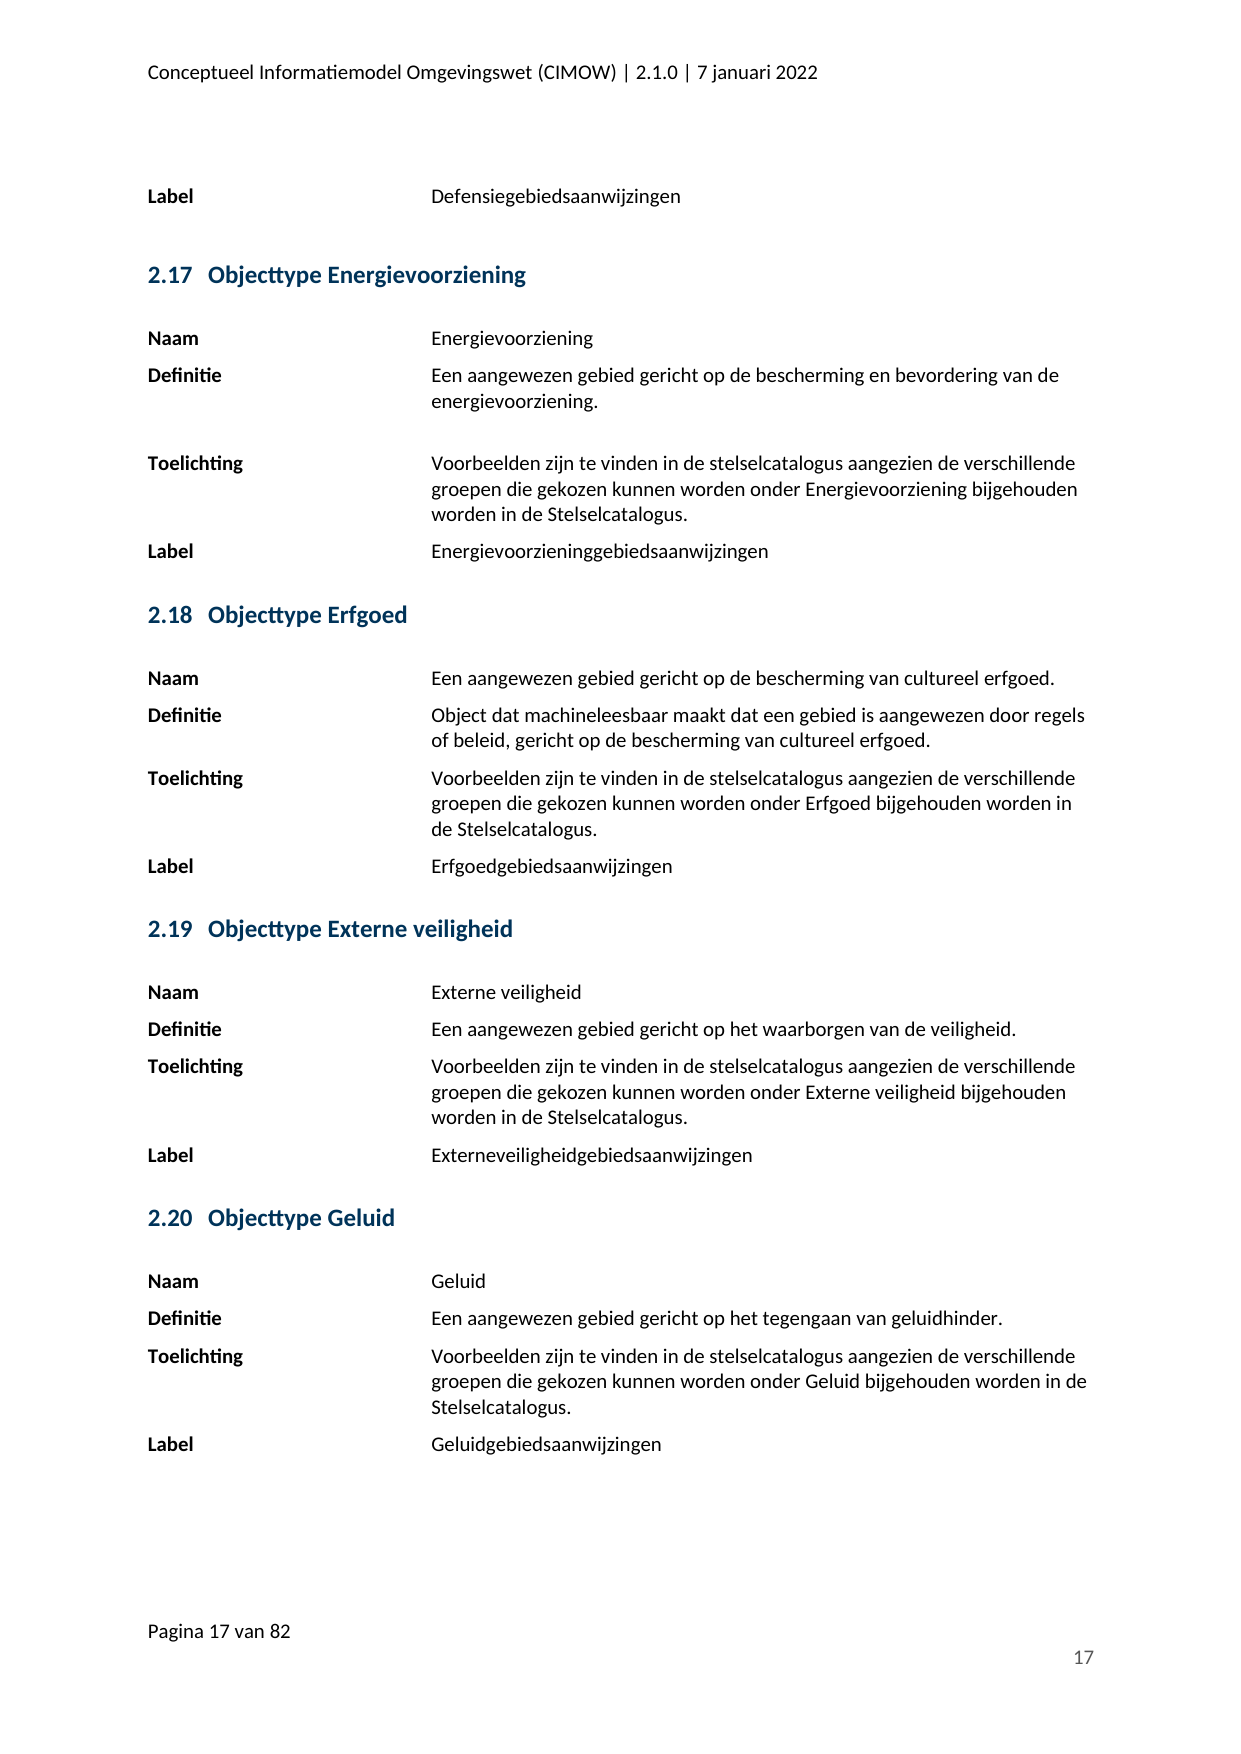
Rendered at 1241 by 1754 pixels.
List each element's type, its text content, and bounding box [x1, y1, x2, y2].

table_cell Voorbeelden zijn te vinden in de stelselcatalogus aangezien de verschillende groepen die gekozen kunnen worden onder Externe veiligheid bijgehouden worden in de Stelselcatalogus. [431, 1048, 1092, 1136]
table_cell Voorbeelden zijn te vinden in de stelselcatalogus aangezien de verschillende groepen die gekozen kunnen worden onder Energievoorziening bijgehouden worden in de Stelselcatalogus. [431, 445, 1092, 533]
subtitle Objecttype Energievoorziening [148, 259, 1092, 290]
table_header Een aangewezen gebied gericht op de bescherming van cultureel erfgoed. [431, 659, 1092, 696]
table_cell Een aangewezen gebied gericht op het waarborgen van de veiligheid. [431, 1011, 1092, 1048]
table_cell Definitie [148, 696, 431, 759]
table_cell Toelichting [148, 759, 431, 847]
subtitle Objecttype Erfgoed [148, 599, 1092, 630]
table_header Naam [148, 973, 431, 1011]
table_cell Geluidgebiedsaanwijzingen [431, 1426, 1092, 1488]
subtitle Objecttype Externe veiligheid [148, 913, 1092, 944]
table_header Externe veiligheid [431, 973, 1092, 1011]
table_cell Definitie [148, 1011, 431, 1048]
table_cell Toelichting [148, 1338, 431, 1426]
table_cell Een aangewezen gebied gericht op de bescherming en bevordering van de energievoorziening. [431, 357, 1092, 445]
table_cell Energievoorzieninggebiedsaanwijzingen [431, 533, 1092, 570]
table_cell Object dat machineleesbaar maakt dat een gebied is aangewezen door regels of beleid, gericht op de bescherming van cultureel erfgoed. [431, 696, 1092, 759]
table_header Geluid [431, 1262, 1092, 1299]
table_cell Label [148, 533, 431, 570]
table_cell Definitie [148, 1299, 431, 1337]
table_cell Externeveiligheidgebiedsaanwijzingen [431, 1136, 1092, 1173]
table_header Naam [148, 319, 431, 357]
table_cell Defensiegebiedsaanwijzingen [431, 177, 1092, 230]
table_cell Label [148, 177, 431, 230]
table_cell Label [148, 847, 431, 884]
table_cell Voorbeelden zijn te vinden in de stelselcatalogus aangezien de verschillende groepen die gekozen kunnen worden onder Geluid bijgehouden worden in de Stelselcatalogus. [431, 1338, 1092, 1426]
table_cell Voorbeelden zijn te vinden in de stelselcatalogus aangezien de verschillende groepen die gekozen kunnen worden onder Erfgoed bijgehouden worden in de Stelselcatalogus. [431, 759, 1092, 847]
table_cell Label [148, 1136, 431, 1173]
table_cell Definitie [148, 357, 431, 445]
table_cell Toelichting [148, 1048, 431, 1136]
table_cell Erfgoedgebiedsaanwijzingen [431, 847, 1092, 884]
table_cell Een aangewezen gebied gericht op het tegengaan van geluidhinder. [431, 1299, 1092, 1337]
table_cell Label [148, 1426, 431, 1488]
table_cell Toelichting [148, 445, 431, 533]
table_header Naam [148, 1262, 431, 1299]
table_header Naam [148, 659, 431, 696]
subtitle Objecttype Geluid [148, 1202, 1092, 1233]
table_header Energievoorziening [431, 319, 1092, 357]
